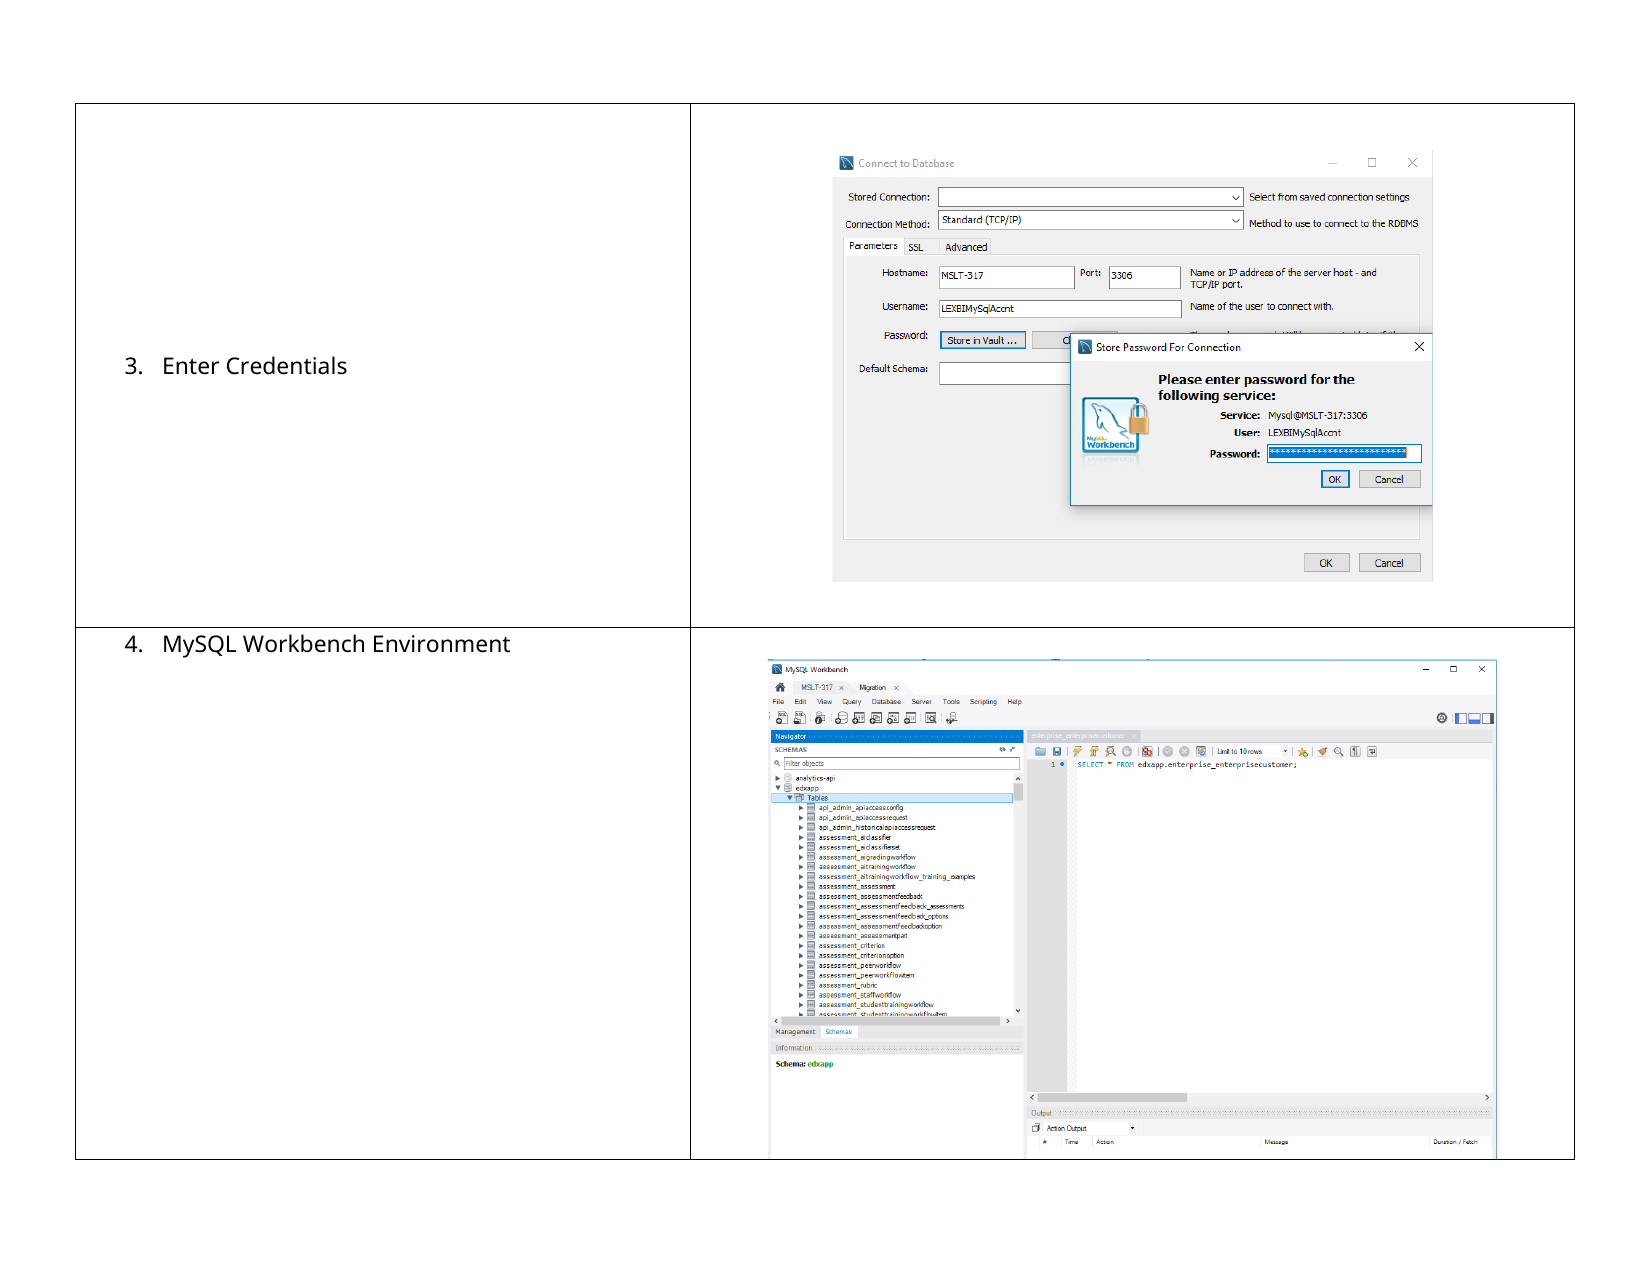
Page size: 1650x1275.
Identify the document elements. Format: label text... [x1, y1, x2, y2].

picture [832, 150, 1433, 582]
table_cell [691, 628, 1574, 1158]
table_cell [691, 104, 1574, 627]
picture [767, 659, 1497, 1159]
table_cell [76, 628, 690, 1158]
table_cell Enter Credentials [76, 104, 690, 627]
